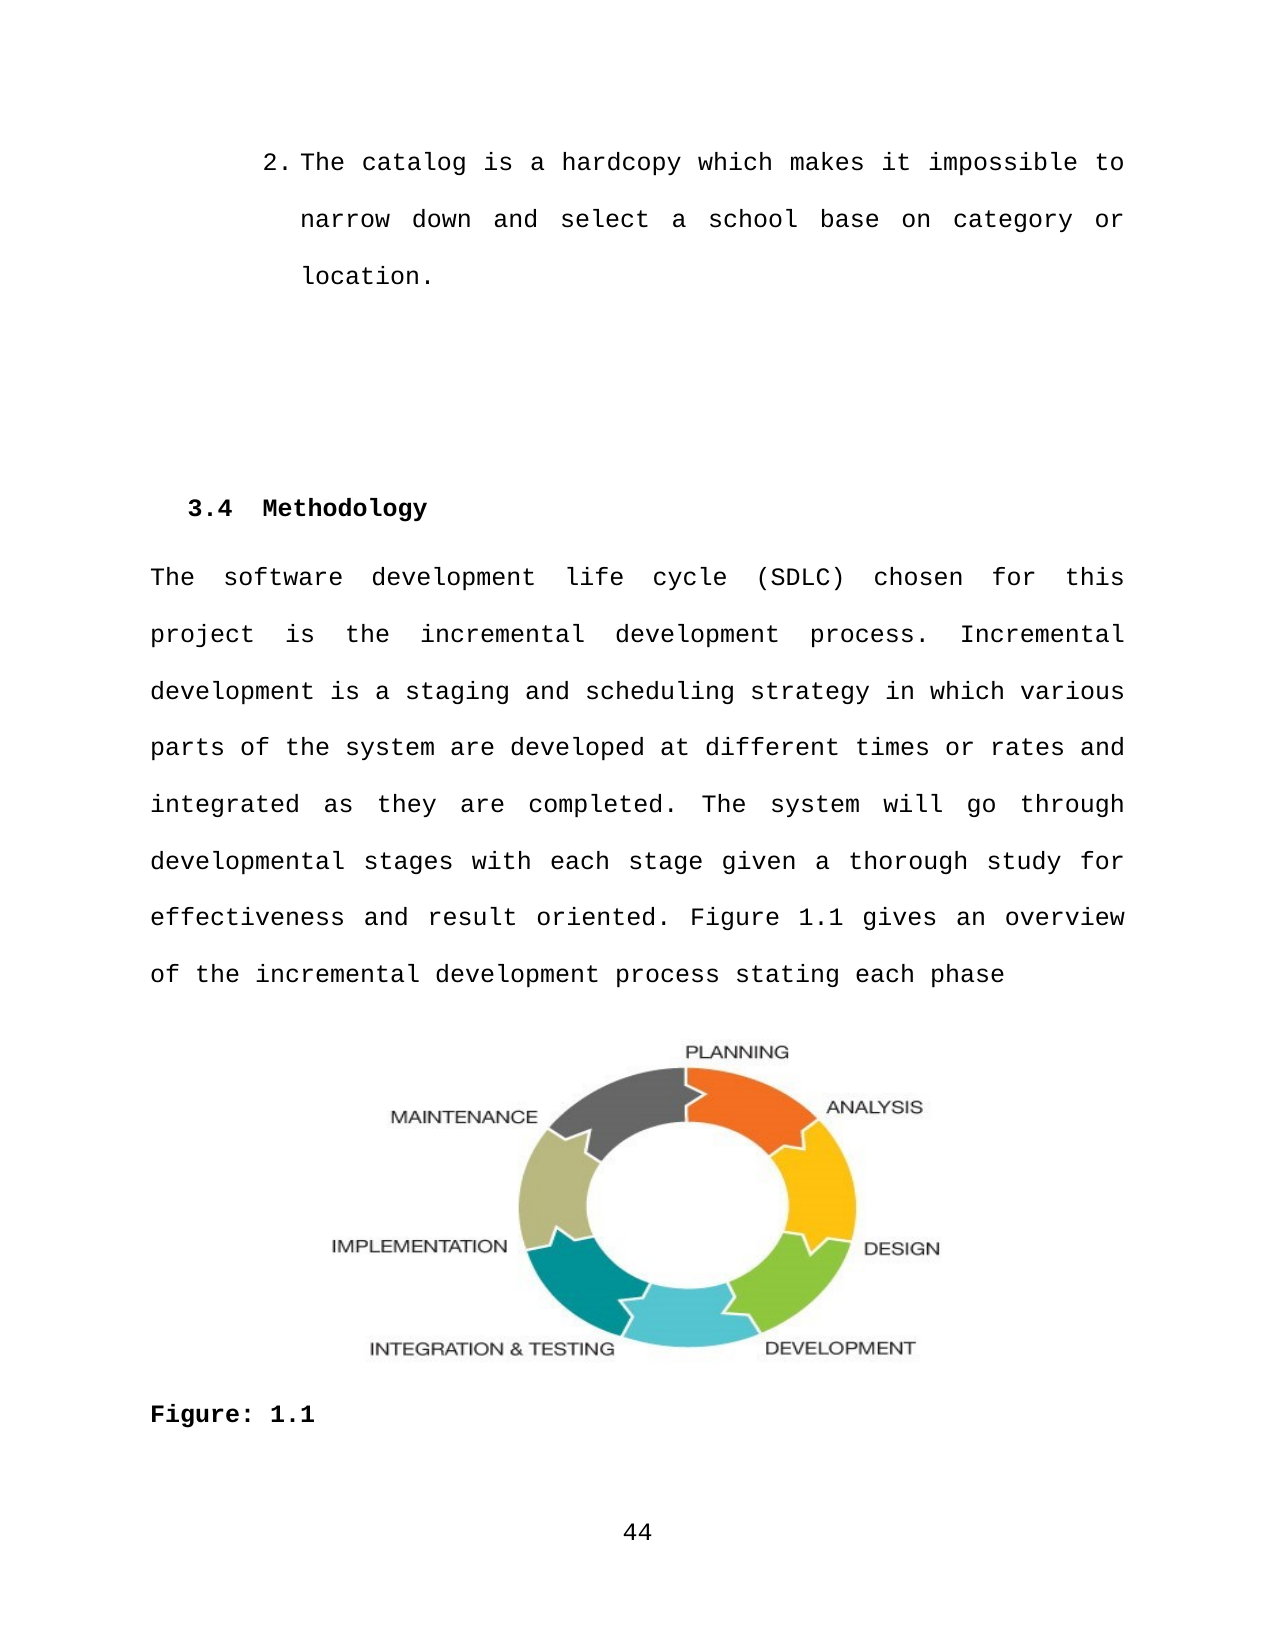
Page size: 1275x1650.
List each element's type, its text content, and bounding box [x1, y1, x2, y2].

text The software development life cycle (SDLC) chosen for this project is the incremental development process. Incremental development is a staging and scheduling strategy in which various parts of the system are developed at different times or rates and integrated as they are completed. The system will go through developmental stages with each stage given a thorough study for effectiveness and result oriented. Figure 1.1 gives an overview of the incremental development process stating each phase [150, 565, 1125, 990]
list The catalog is a hardcopy which makes it impossible to narrow down and select a school base on category or location. [262, 150, 1125, 292]
text Figure: 1.1 [150, 1402, 1125, 1430]
picture [300, 1039, 980, 1367]
subtitle Methodology [187, 496, 1125, 524]
